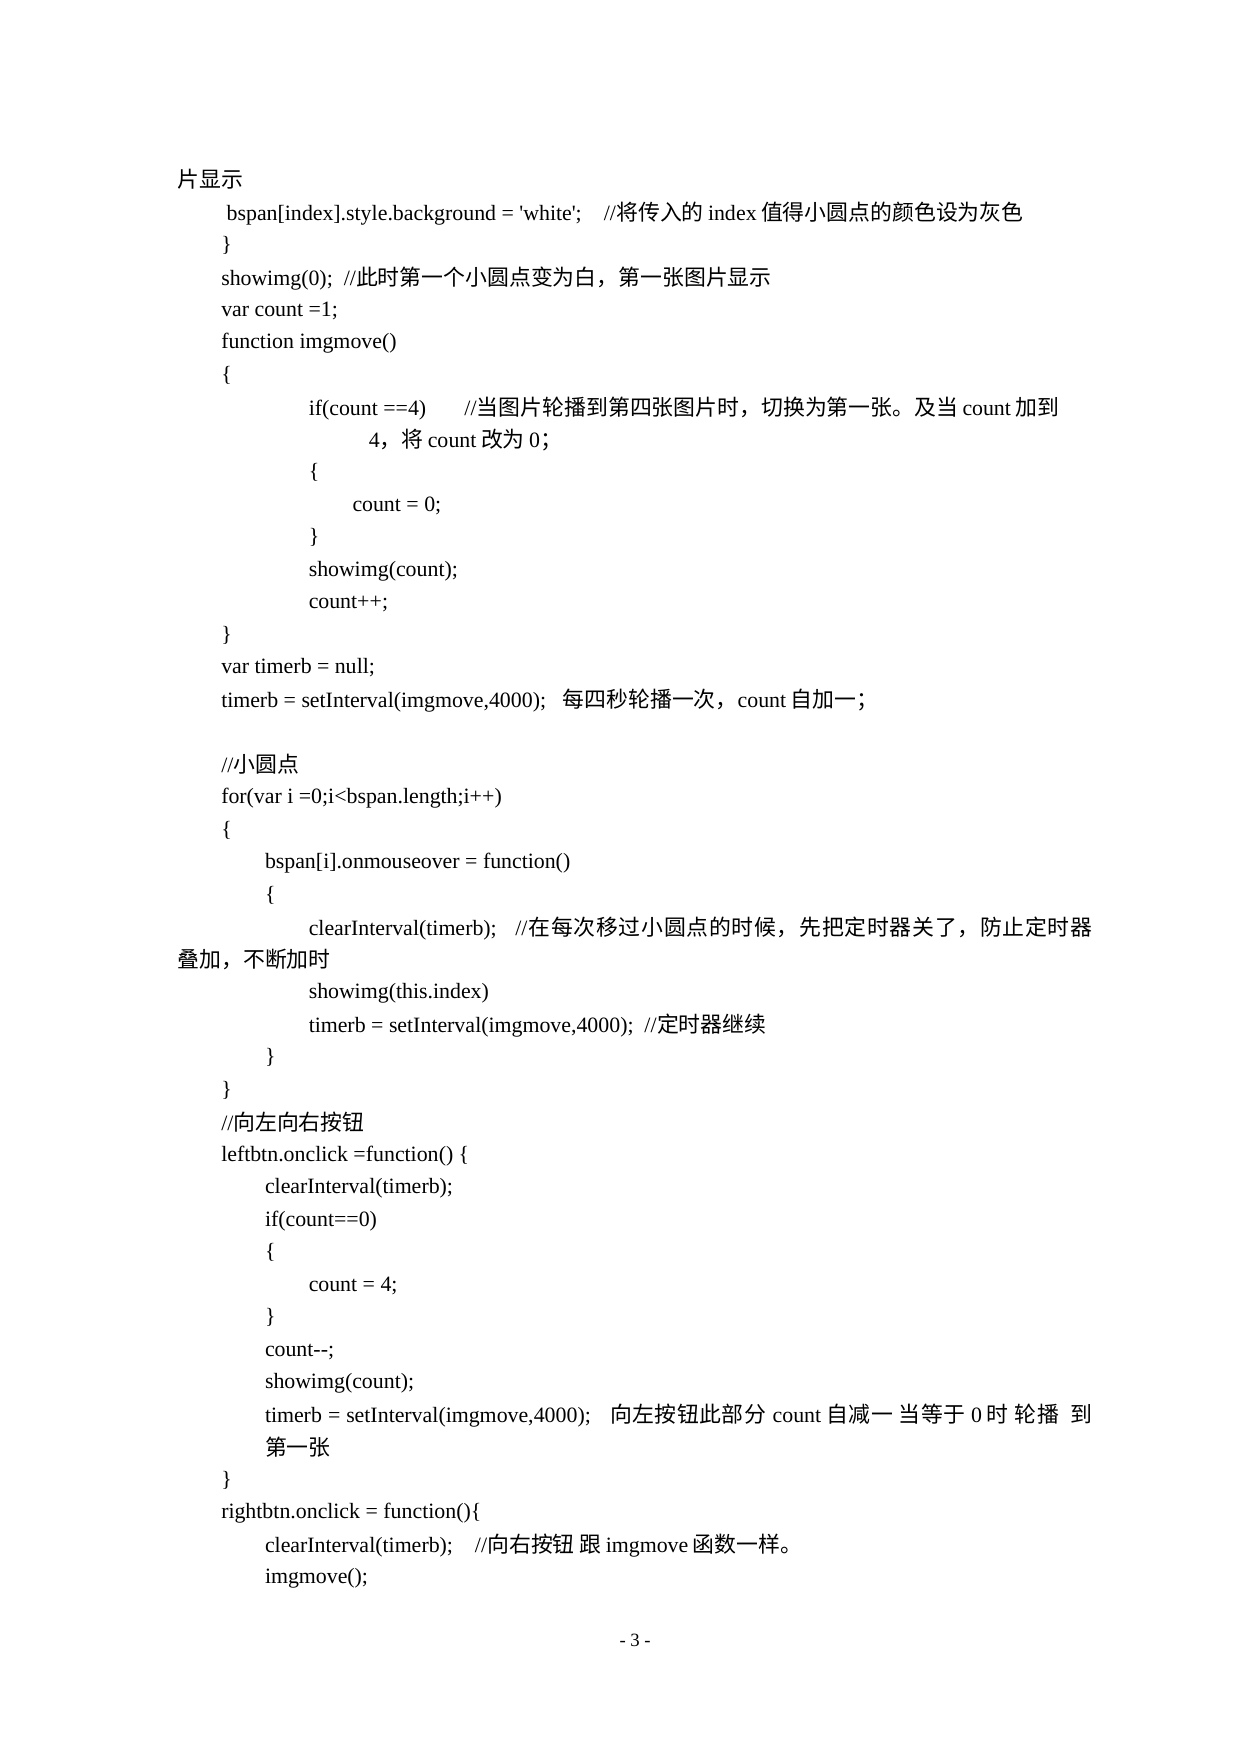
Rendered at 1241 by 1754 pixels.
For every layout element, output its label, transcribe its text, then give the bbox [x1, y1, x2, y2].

text count--; [177, 1332, 1092, 1364]
text { [177, 357, 1092, 389]
text clearInterval(timerb); [177, 1169, 1092, 1202]
text count = 0; [177, 487, 1092, 519]
text showimg(count); [177, 552, 1092, 584]
text var timerb = null; [177, 649, 1092, 682]
text clearInterval(timerb); //在每次移过小圆点的时候，先把定时器关了，防止定时器叠加，不断加时 [177, 909, 1092, 974]
text imgmove(); [177, 1559, 1092, 1592]
text } [177, 227, 1092, 259]
text bspan[i].onmouseover = function() [177, 844, 1092, 877]
text showimg(count); [177, 1364, 1092, 1397]
text count = 4; [177, 1267, 1092, 1299]
text { [177, 1234, 1092, 1267]
text leftbtn.onclick =function() { [177, 1137, 1092, 1169]
text } [177, 617, 1092, 649]
text { [177, 877, 1092, 909]
text for(var i =0;i<bspan.length;i++) [177, 779, 1092, 812]
text clearInterval(timerb); //向右按钮 跟imgmove函数一样。 [177, 1527, 1092, 1559]
text if(count ==4) //当图片轮播到第四张图片时，切换为第一张。及当count加到 [177, 389, 1092, 422]
text rightbtn.onclick = function(){ [177, 1494, 1092, 1527]
text } [177, 1072, 1092, 1104]
text } [177, 519, 1092, 552]
text showimg(0); //此时第一个小圆点变为白，第一张图片显示 [177, 259, 1092, 292]
text } [177, 1462, 1092, 1494]
text } [177, 1299, 1092, 1332]
text count++; [177, 584, 1092, 617]
text showimg(this.index) [177, 974, 1092, 1007]
text timerb = setInterval(imgmove,4000); 向左按钮此部分 count自减一 当等于0时 轮播 到第一张 [221, 1397, 1092, 1462]
text } [177, 1039, 1092, 1072]
text { [177, 812, 1092, 844]
text if(count==0) [177, 1202, 1092, 1234]
text //小圆点 [177, 747, 1092, 779]
text 4，将count改为0； [177, 422, 1092, 454]
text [177, 162, 1092, 194]
text var count =1; [177, 292, 1092, 324]
text bspan[index].style.background = 'white'; //将传入的index值得小圆点的颜色设为灰色 [177, 194, 1092, 227]
text //向左向右按钮 [177, 1104, 1092, 1137]
text timerb = setInterval(imgmove,4000); //定时器继续 [177, 1007, 1092, 1039]
text { [177, 454, 1092, 487]
text timerb = setInterval(imgmove,4000); 每四秒轮播一次，count自加一； [177, 682, 1092, 714]
text function imgmove() [177, 324, 1092, 357]
